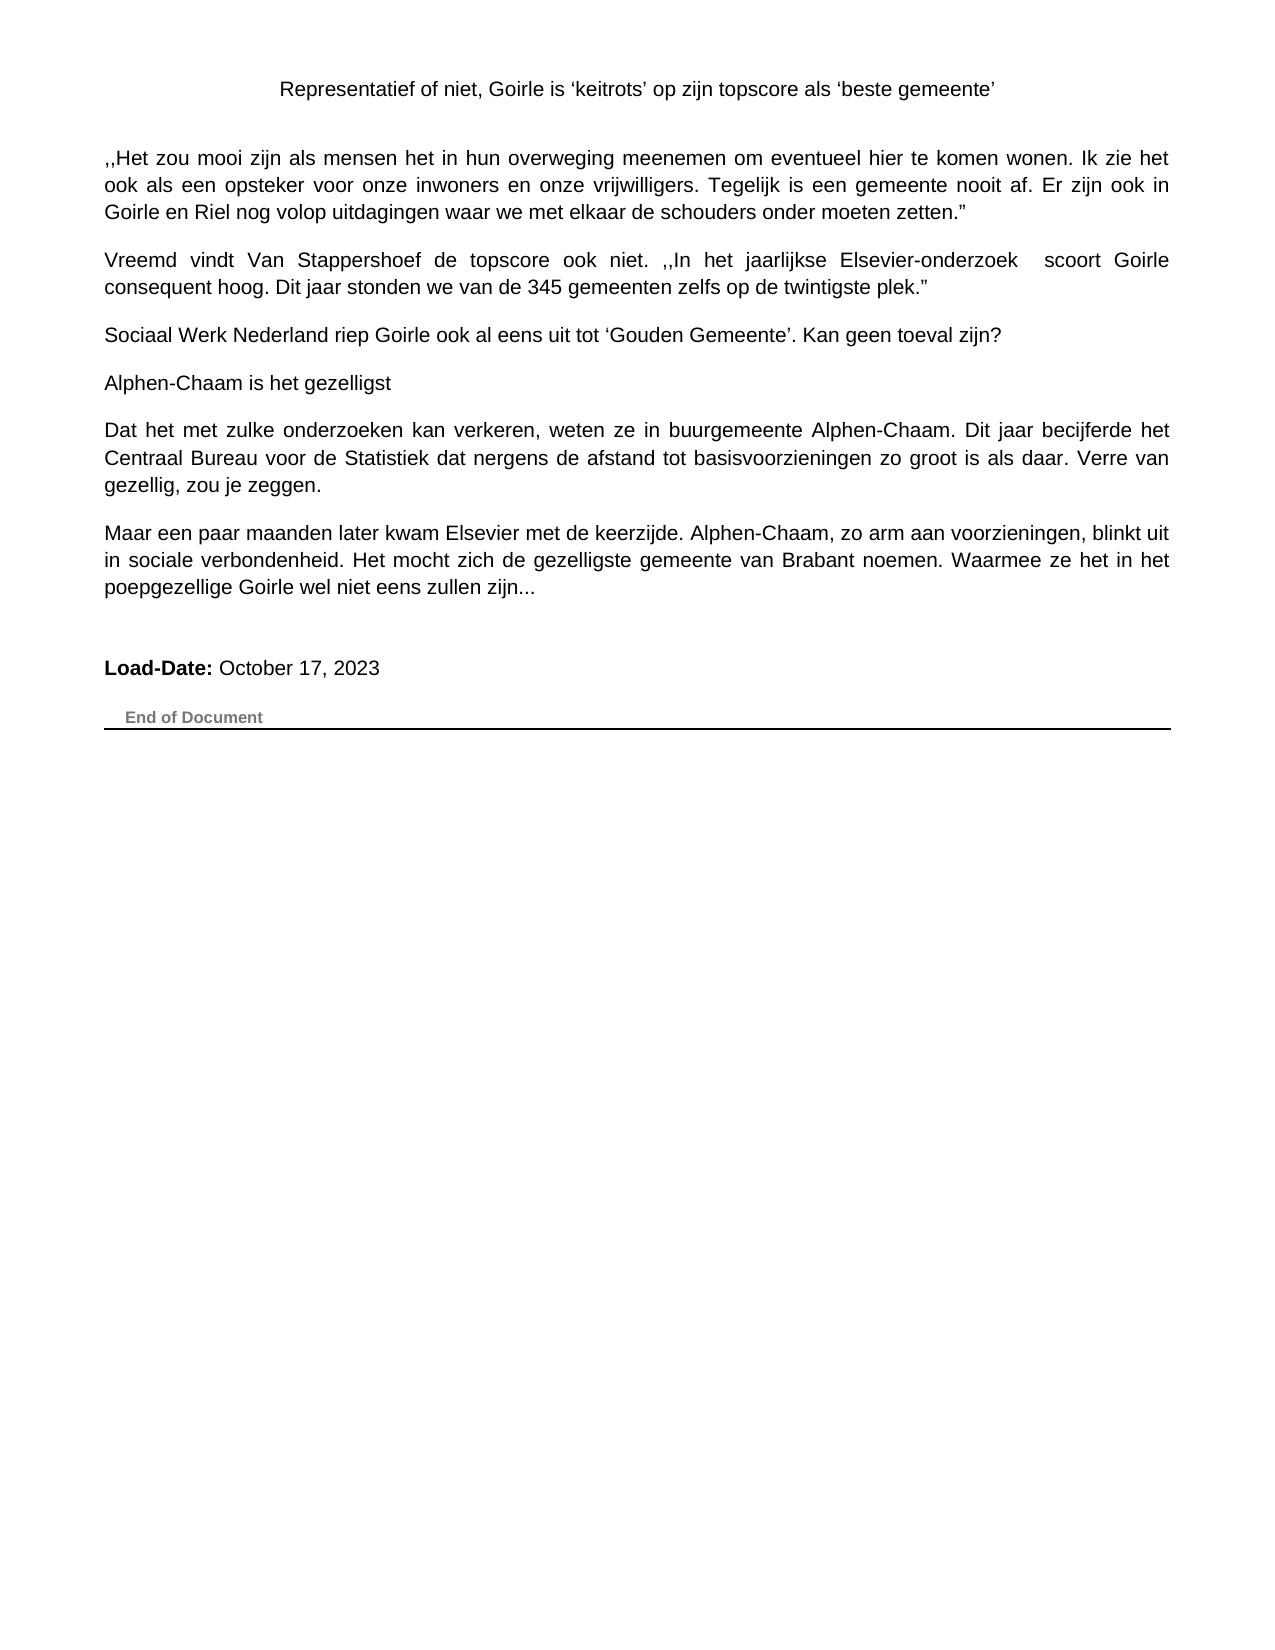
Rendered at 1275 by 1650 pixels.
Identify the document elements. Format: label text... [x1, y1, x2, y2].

text Dat het met zulke onderzoeken kan verkeren, weten ze in buurgemeente Alphen-Chaam. Dit jaar becijferde het Centraal Bureau voor de Statistiek dat nergens de afstand tot basisvoorzieningen zo groot is als daar. Verre van gezellig, zou je zeggen. [104, 415, 1171, 496]
text Vreemd vindt Van Stappershoef de topscore ook niet. ,,In het jaarlijkse Elsevier-onderzoek scoort Goirle consequent hoog. Dit jaar stonden we van de 345 gemeenten zelfs op de twintigste plek.” [104, 244, 1171, 298]
text ,,Het zou mooi zijn als mensen het in hun overweging meenemen om eventueel hier te komen wonen. Ik zie het ook als een opsteker voor onze inwoners en onze vrijwilligers. Tegelijk is een gemeente nooit af. Er zijn ook in Goirle en Riel nog volop uitdagingen waar we met elkaar de schouders onder moeten zetten.” [104, 142, 1171, 223]
text End of Document [125, 708, 1171, 727]
text Alphen-Chaam is het gezelligst [104, 367, 1171, 394]
text Maar een paar maanden later kwam Elsevier met de keerzijde. Alphen-Chaam, zo arm aan voorzieningen, blinkt uit in sociale verbondenheid. Het mocht zich de gezelligste gemeente van Brabant noemen. Waarmee ze het in het poepgezellige Goirle wel niet eens zullen zijn... [104, 517, 1171, 598]
text Sociaal Werk Nederland riep Goirle ook al eens uit tot ‘Gouden Gemeente’. Kan geen toeval zijn? [104, 319, 1171, 346]
text Load-Date: October 17, 2023 [104, 623, 1171, 679]
